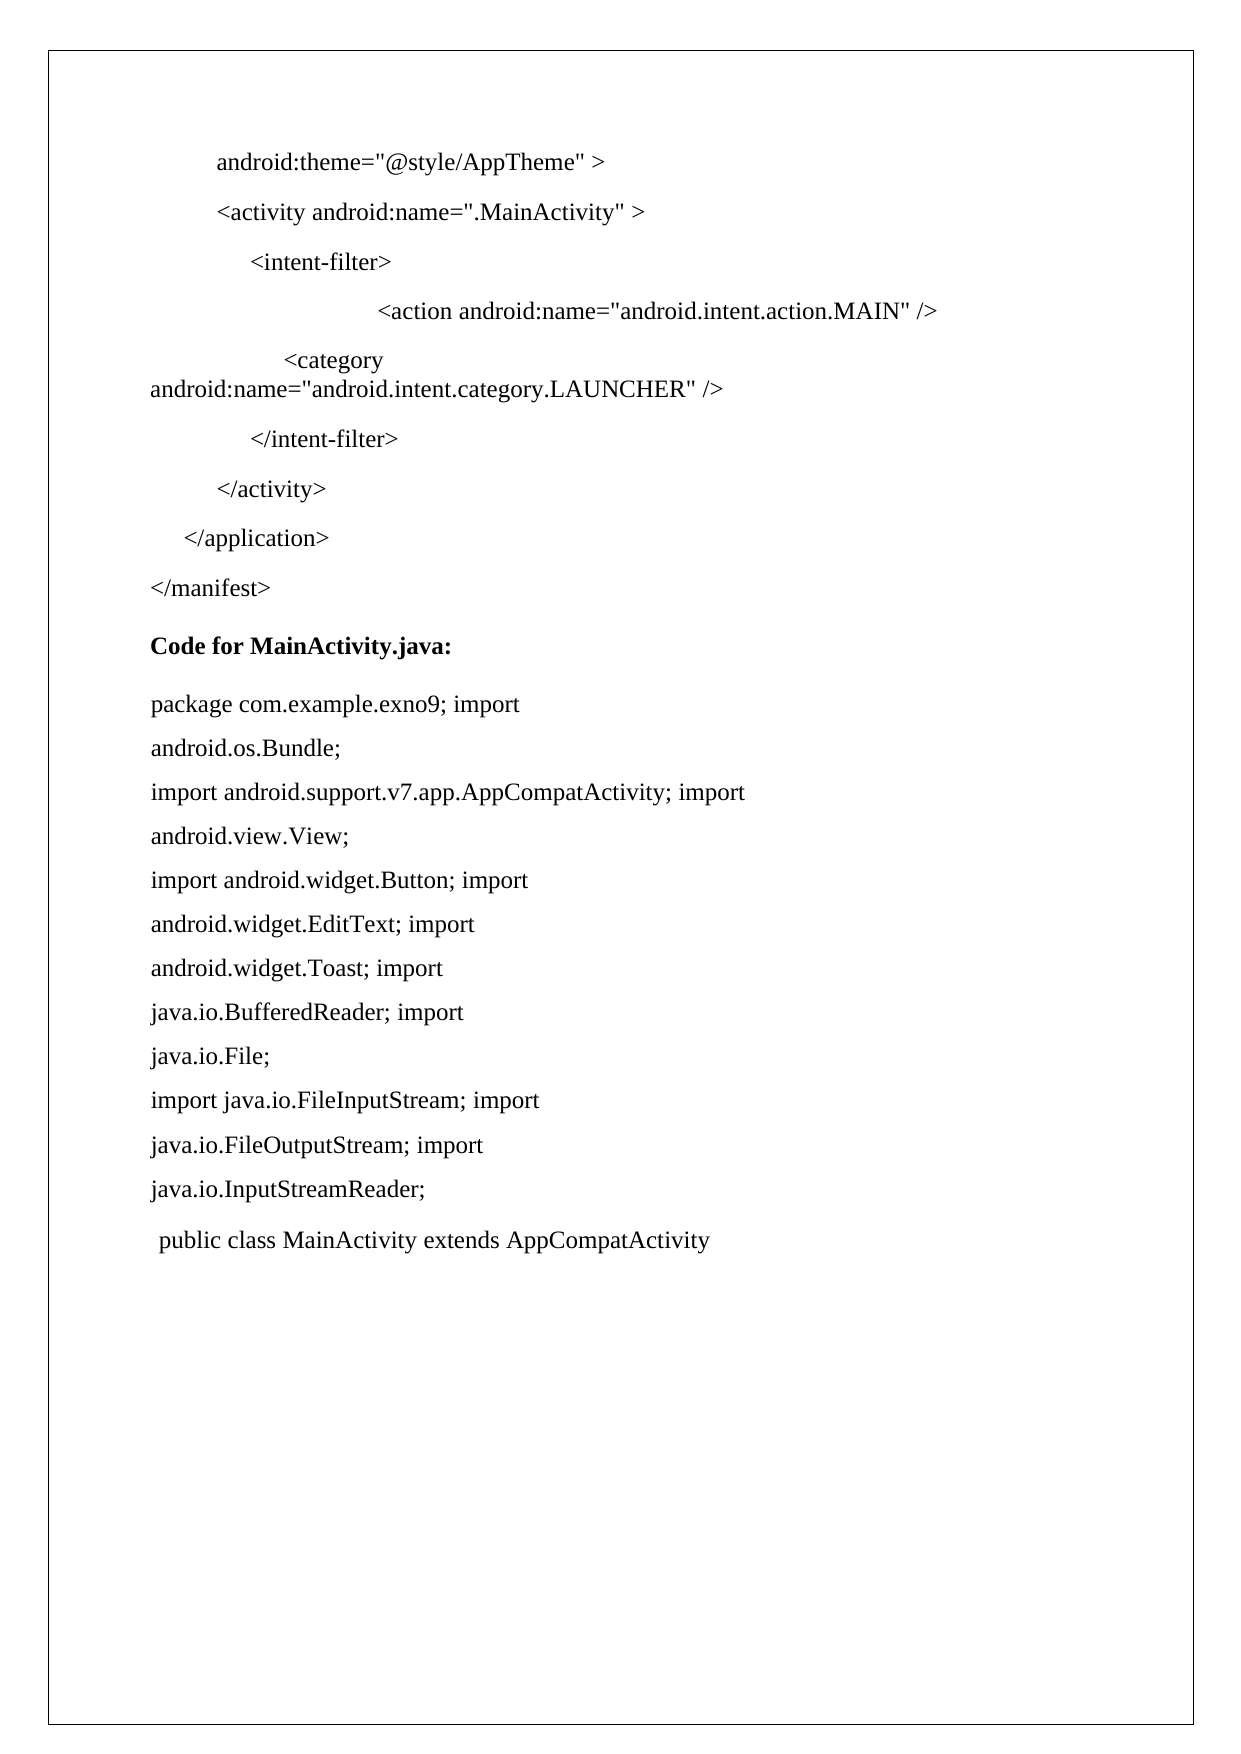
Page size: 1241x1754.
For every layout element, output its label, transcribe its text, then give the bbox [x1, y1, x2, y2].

text <activity android:name=".MainActivity" > [216, 197, 1193, 226]
text import java.io.FileInputStream; import java.io.FileOutputStream; import java.io.InputStreamReader; [151, 1085, 615, 1203]
text </intent-filter> [250, 424, 1193, 453]
text </manifest> [150, 573, 1193, 602]
text <action android:name="android.intent.action.MAIN" /> [282, 296, 1032, 325]
text import android.support.v7.app.AppCompatActivity; import android.view.View; [151, 777, 845, 849]
text <intent-filter> [250, 247, 1193, 275]
text public class MainActivity extends AppCompatActivity [159, 1219, 1193, 1256]
text android:theme="@style/AppTheme" > [216, 147, 1193, 176]
text import android.widget.Button; import android.widget.EditText; import android.widget.Toast; import java.io.BufferedReader; import java.io.File; [151, 865, 584, 1069]
text package com.example.exno9; import android.os.Bundle; [151, 689, 547, 761]
text <category android:name="android.intent.category.LAUNCHER" /> [150, 346, 916, 403]
text </application> [183, 523, 1193, 552]
text </activity> [216, 474, 1193, 502]
subtitle Code for MainActivity.java: [150, 631, 1193, 660]
